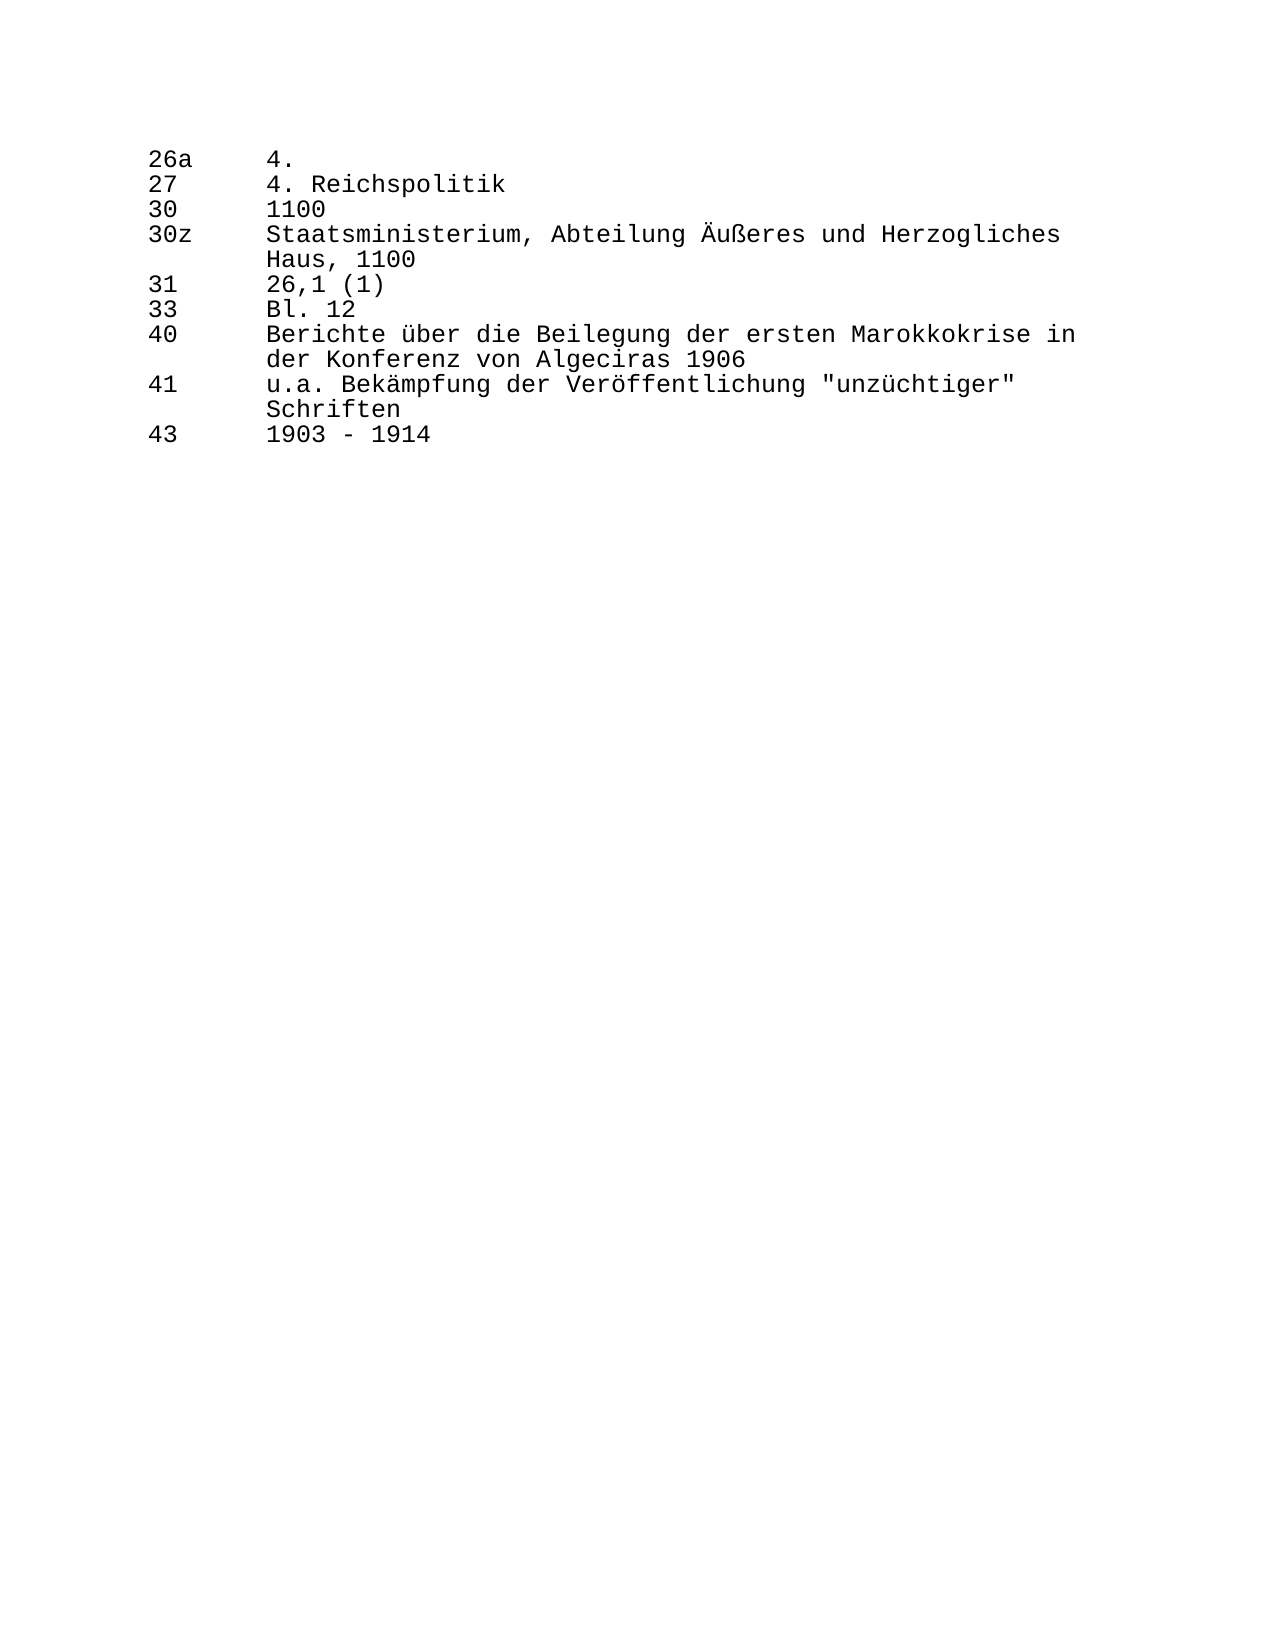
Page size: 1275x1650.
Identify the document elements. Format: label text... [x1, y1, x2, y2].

text 40 Berichte über die Beilegung der ersten Marokkokrise in der Konferenz von Algeciras 1906 [148, 323, 1127, 373]
text 30 1100 [148, 198, 1127, 223]
text 43 1903 - 1914 [148, 423, 1127, 448]
text 30z Staatsministerium, Abteilung Äußeres und Herzogliches Haus, 1100 [148, 223, 1127, 273]
text 41 u.a. Bekämpfung der Veröffentlichung s["2{unzüchtige}r" 1{Schrift}en]s [148, 373, 1127, 423]
text 27 4. Reichspolitik [148, 173, 1127, 198]
text 31 26,1 (1) [148, 273, 1127, 298]
text 33 Bl. 12 [148, 298, 1127, 323]
text 26a 4. [148, 148, 1127, 173]
